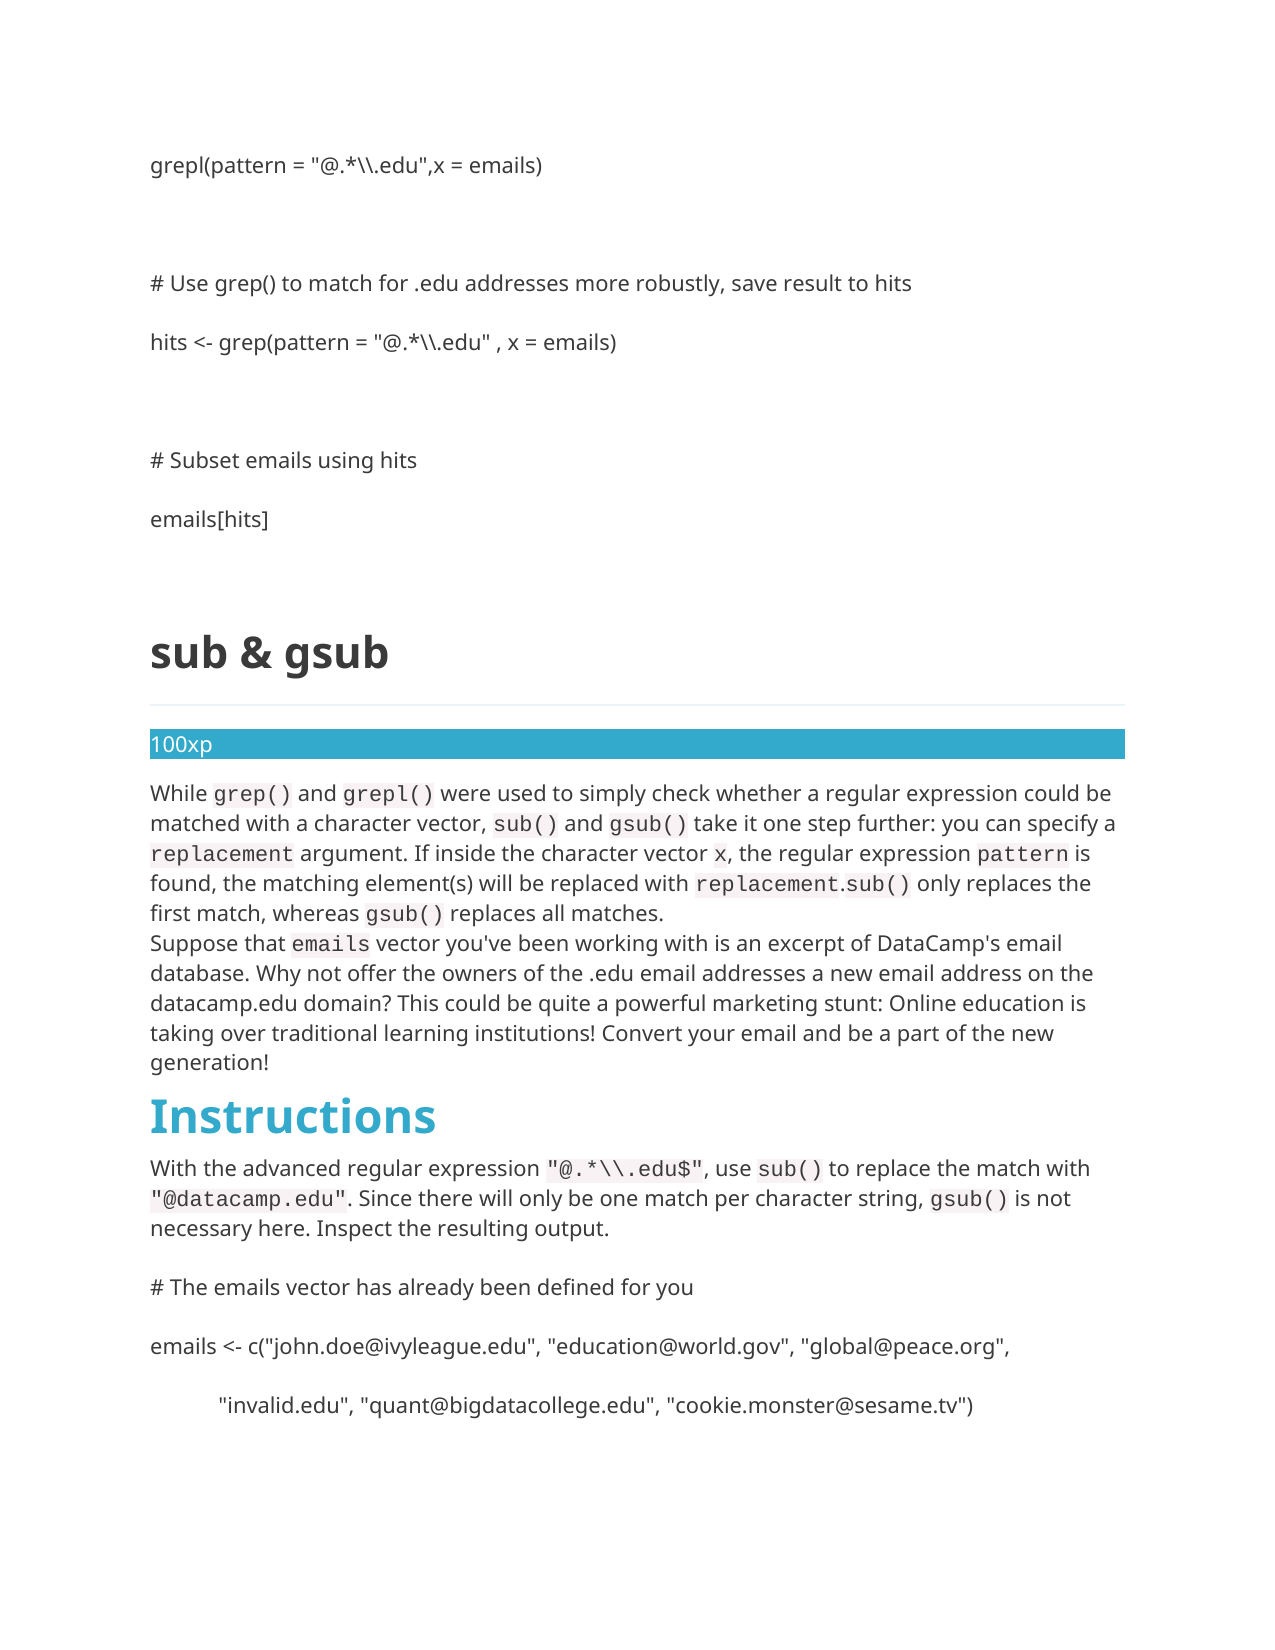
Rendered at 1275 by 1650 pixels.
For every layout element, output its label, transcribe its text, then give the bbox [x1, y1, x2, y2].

subtitle sub & gsub [150, 622, 1125, 704]
text 100xp [150, 729, 1125, 759]
text grepl(pattern = "@.*\\.edu",x = emails) [150, 150, 1125, 180]
text # Use grep() to match for .edu addresses more robustly, save result to hits [150, 268, 1125, 298]
text # The emails vector has already been defined for you [150, 1272, 1125, 1302]
text emails <- c("john.doe@ivyleague.edu", "education@world.gov", "global@peace.org", [150, 1331, 1125, 1361]
text Suppose that emails vector you've been working with is an excerpt of DataCamp's email database. Why not offer the owners of the .edu email addresses a new email address on the datacamp.edu domain? This could be quite a powerful marketing stunt: Online education is taking over traditional learning institutions! Convert your email and be a part of the new generation! [150, 928, 1125, 1077]
subtitle Instructions [150, 1083, 1125, 1147]
text With the advanced regular expression "@.*\\.edu$", use sub() to replace the match with "@datacamp.edu". Since there will only be one match per character string, gsub() is not necessary here. Inspect the resulting output. [150, 1153, 1125, 1243]
text hits <- grep(pattern = "@.*\\.edu" , x = emails) [150, 327, 1125, 357]
text "invalid.edu", "quant@bigdatacollege.edu", "cookie.monster@sesame.tv") [150, 1390, 1125, 1420]
text # Subset emails using hits [150, 445, 1125, 474]
text emails[hits] [150, 504, 1125, 533]
text While grep() and grepl() were used to simply check whether a regular expression could be matched with a character vector, sub() and gsub() take it one step further: you can specify a replacement argument. If inside the character vector x, the regular expression pattern is found, the matching element(s) will be replaced with replacement.sub() only replaces the first match, whereas gsub() replaces all matches. [150, 778, 1125, 928]
